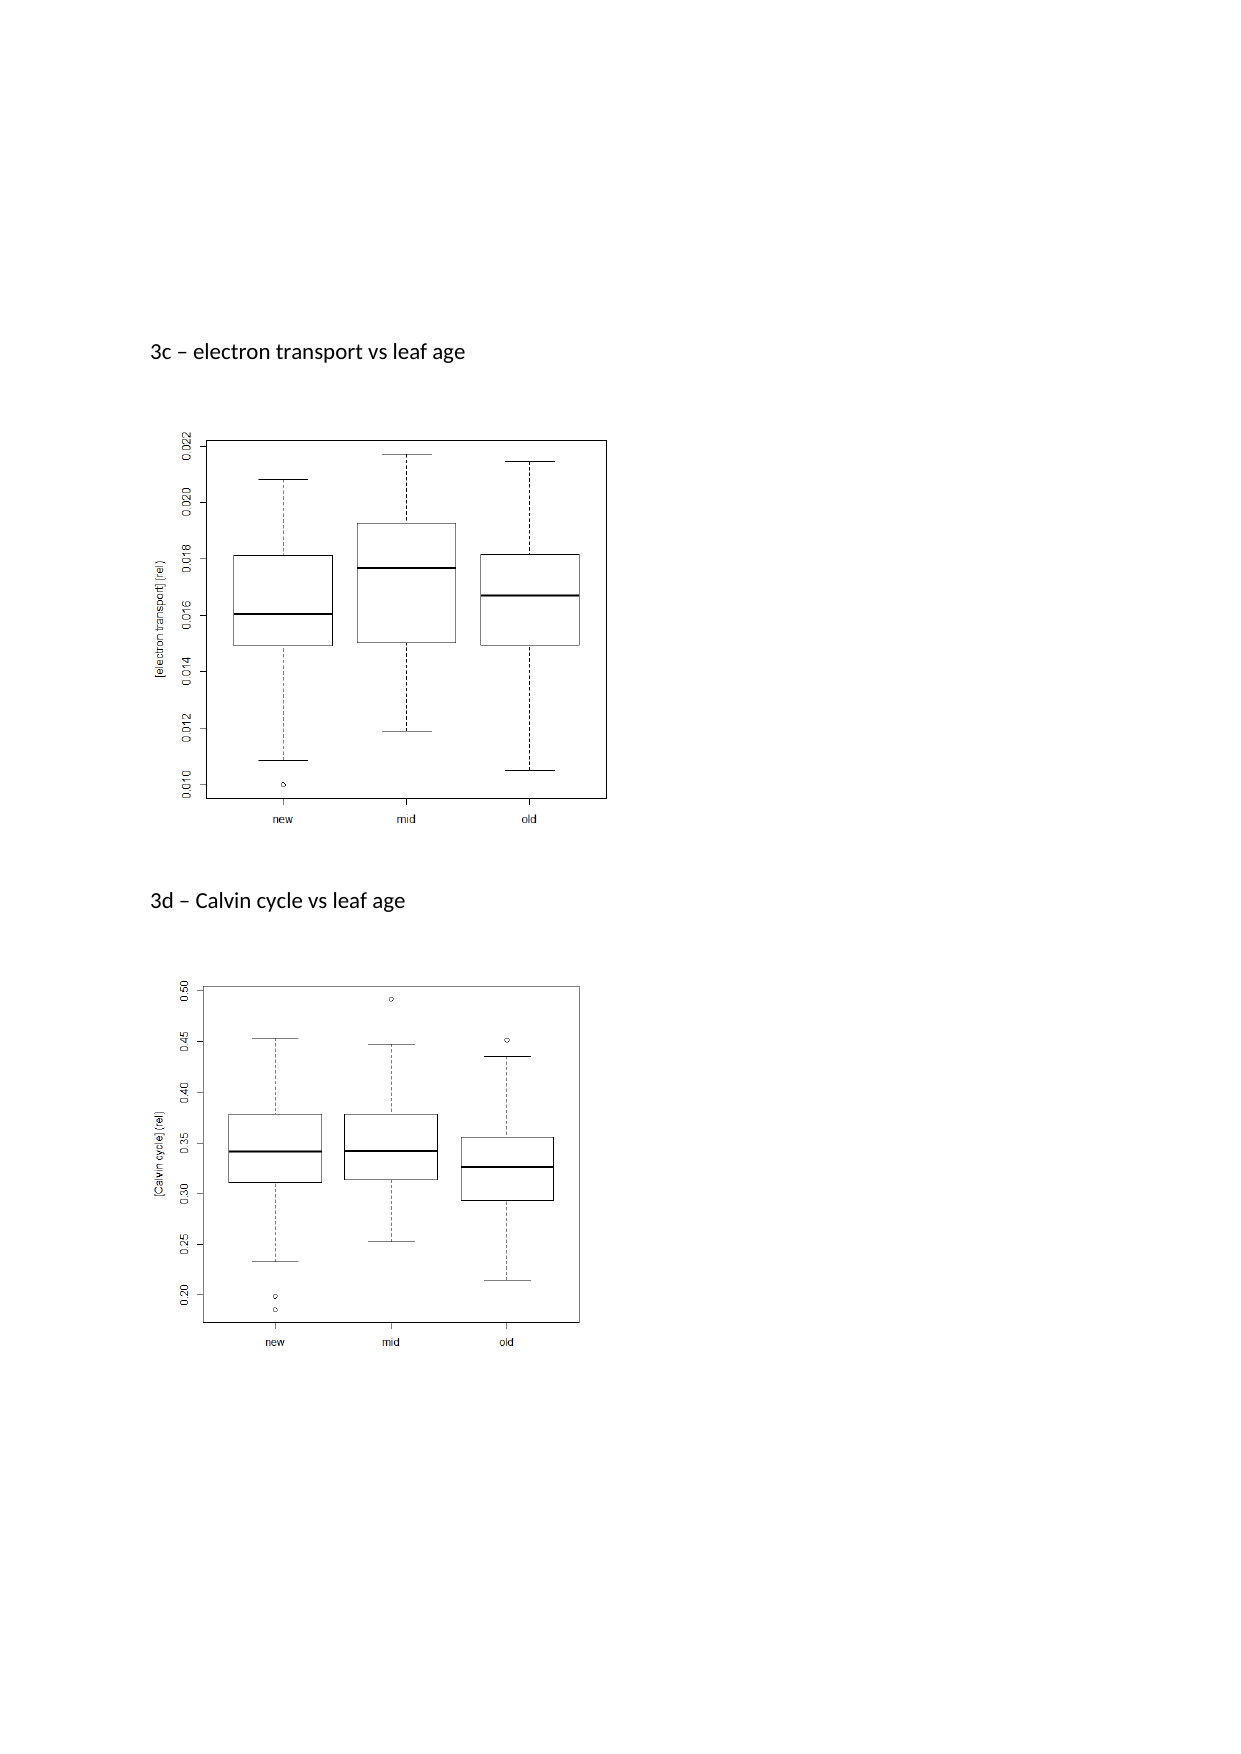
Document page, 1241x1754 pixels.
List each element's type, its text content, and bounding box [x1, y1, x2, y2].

picture [150, 933, 606, 1388]
picture [150, 384, 635, 868]
text 3d – Calvin cycle vs leaf age [150, 886, 1090, 914]
text 3c – electron transport vs leaf age [150, 337, 1090, 366]
